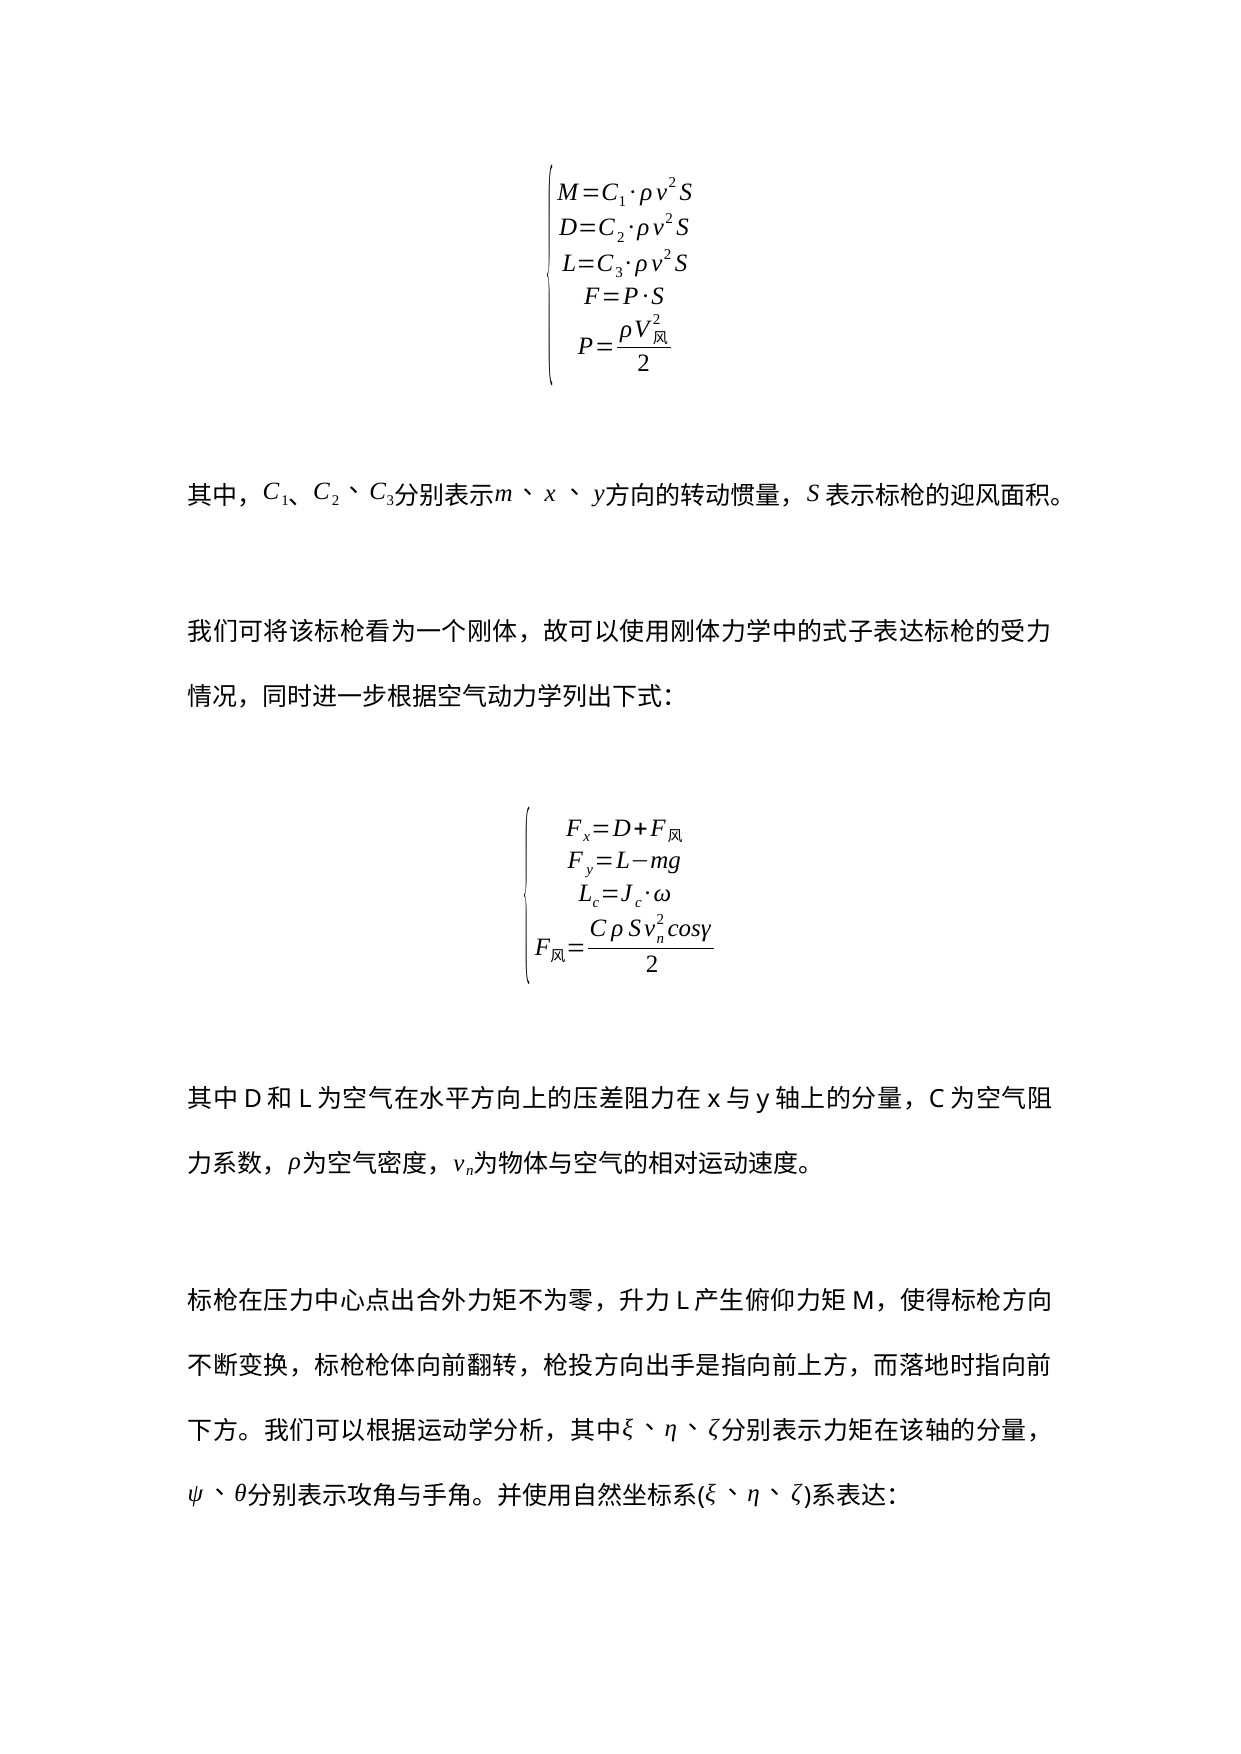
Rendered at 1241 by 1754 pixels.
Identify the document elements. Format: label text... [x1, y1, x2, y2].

text 其中D和L为空气在水平方向上的压差阻力在x与y轴上的分量，C为空气阻力系数，为空气密度，为物体与空气的相对运动速度。 [187, 1064, 1053, 1194]
text 标枪在压力中心点出合外力矩不为零，升力L产生俯仰力矩M，使得标枪方向不断变换，标枪枪体向前翻转，枪投方向出手是指向前上方，而落地时指向前下方。我们可以根据运动学分析，其中分别表示力矩在该轴的分量，分别表示攻角与手角。并使用自然坐标系()系表达： [187, 1266, 1053, 1526]
text 我们可将该标枪看为一个刚体，故可以使用刚体力学中的式子表达标枪的受力情况，同时进一步根据空气动力学列出下式： [187, 597, 1053, 727]
text 其中，、分别表示 方向的转动惯量， 表示标枪的迎风面积。 [187, 461, 1053, 526]
